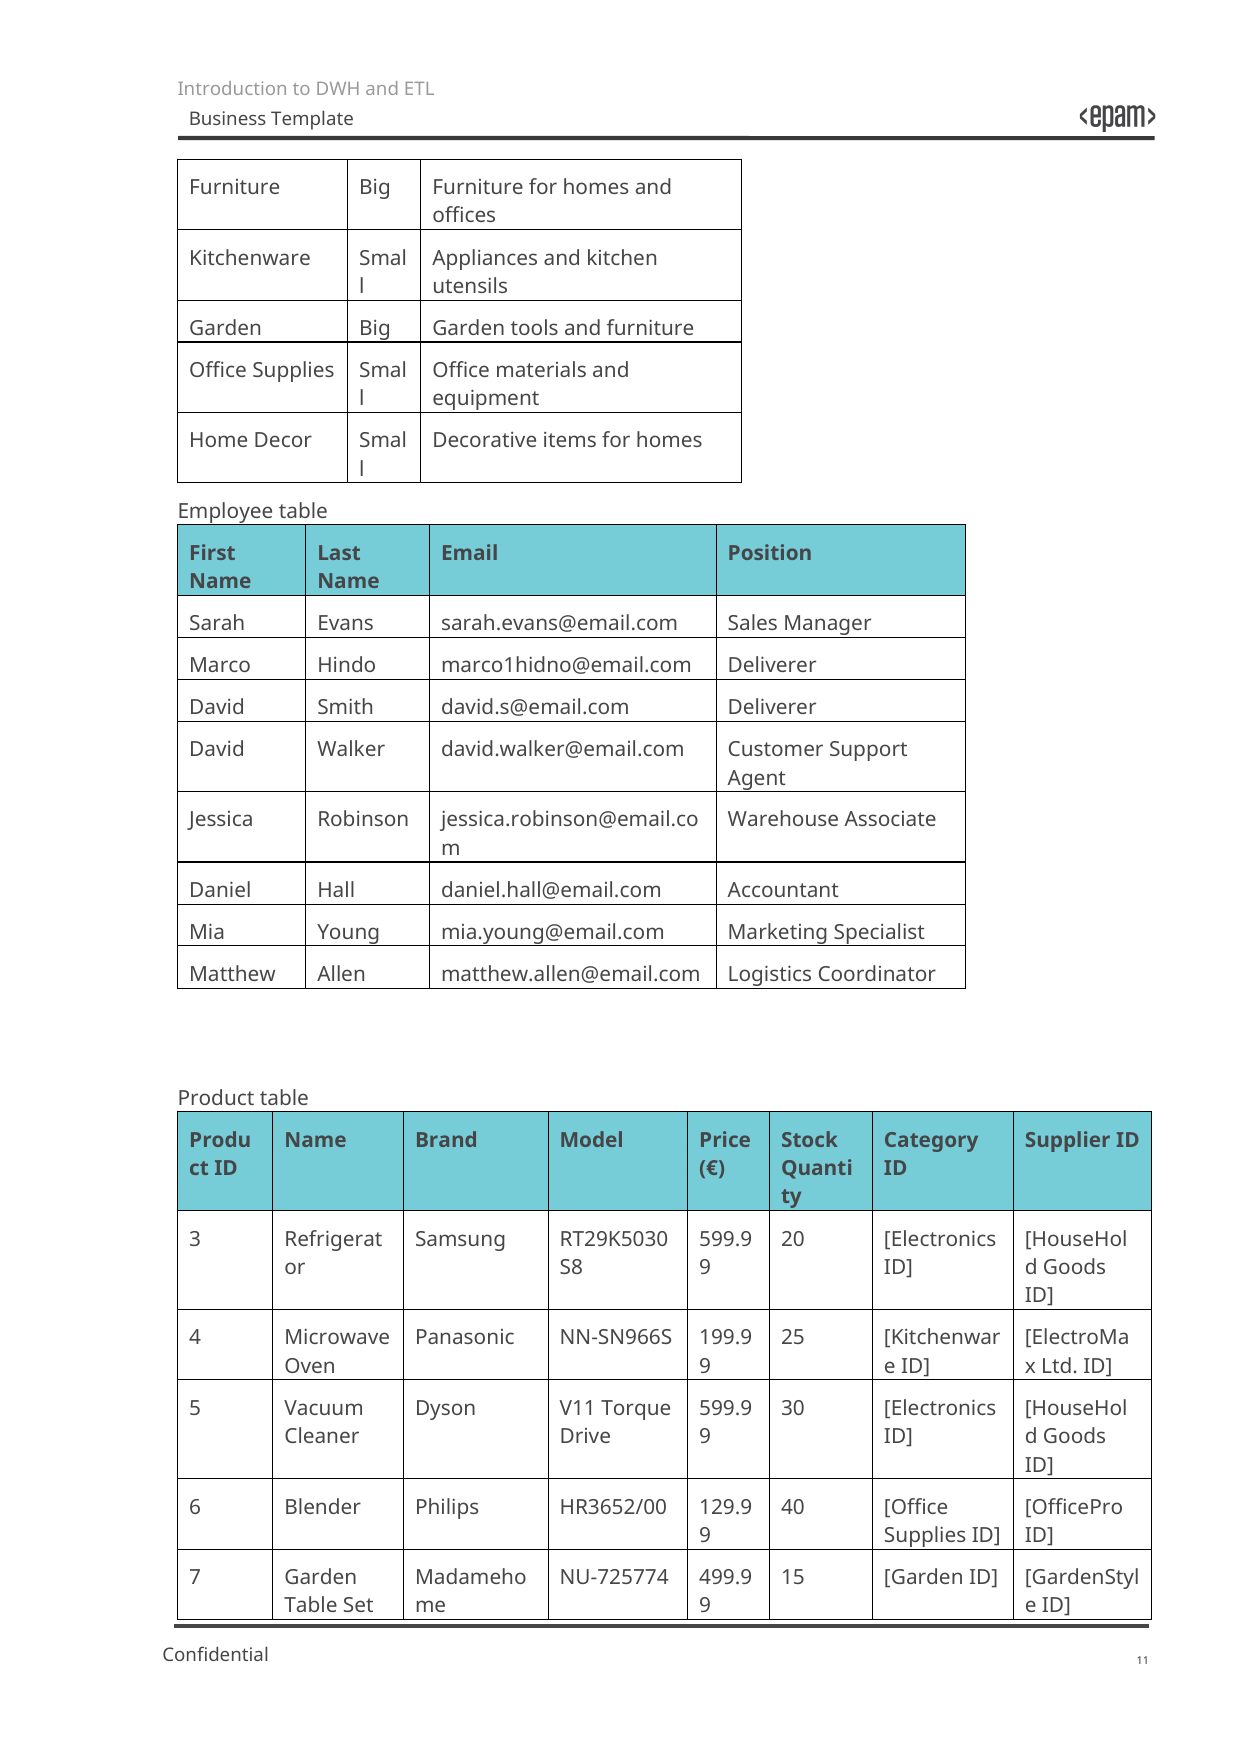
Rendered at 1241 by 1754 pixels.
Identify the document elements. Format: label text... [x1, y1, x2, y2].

table_header Name [273, 1112, 403, 1210]
table_cell Home Decor [178, 413, 347, 482]
text Product table [177, 1083, 1152, 1111]
table_cell Customer Support Agent [717, 722, 965, 791]
table_cell Hall [306, 863, 429, 903]
table_cell david.s@email.com [430, 680, 716, 721]
table_cell Deliverer [717, 680, 965, 721]
table_cell Samsung [404, 1211, 548, 1309]
table_cell Garden tools and furniture [421, 301, 741, 341]
table_cell Kitchenware [178, 230, 347, 299]
table_cell Decorative items for homes [421, 413, 741, 482]
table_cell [421, 160, 741, 229]
table_header Last Name [306, 525, 429, 595]
table_cell David [178, 680, 305, 721]
table_cell [Garden ID] [873, 1550, 1013, 1619]
table_cell 20 [770, 1211, 872, 1309]
table_header Position [717, 525, 965, 595]
table_cell [Office Supplies ID] [873, 1479, 1013, 1549]
table_cell Marco [178, 638, 305, 679]
table_cell Hindo [306, 638, 429, 679]
table_header First Name [178, 525, 305, 595]
table_header Stock Quantity [770, 1112, 872, 1210]
table_cell mia.young@email.com [430, 905, 716, 945]
table_cell [Electronics ID] [873, 1380, 1013, 1478]
table_cell Young [306, 905, 429, 945]
table_cell Jessica [178, 792, 305, 861]
table_cell david.walker@email.com [430, 722, 716, 791]
table_cell Allen [306, 946, 429, 987]
table_cell [Electronics ID] [873, 1211, 1013, 1309]
table_cell Small [348, 343, 420, 412]
table_cell matthew.allen@email.com [430, 946, 716, 987]
table_cell marco1hidno@email.com [430, 638, 716, 679]
table_cell Garden [178, 301, 347, 341]
table_cell Deliverer [717, 638, 965, 679]
table_cell Small [348, 413, 420, 482]
table_header Product ID [178, 1112, 272, 1210]
table_cell Walker [306, 722, 429, 791]
table_cell jessica.robinson@email.com [430, 792, 716, 861]
table_header Brand [404, 1112, 548, 1210]
table_cell Garden Table Set [273, 1550, 403, 1619]
table_cell Accountant [717, 863, 965, 903]
table_cell Madamehome [404, 1550, 548, 1619]
table_cell Big [348, 160, 420, 229]
table_cell Vacuum Cleaner [273, 1380, 403, 1478]
table_cell 25 [770, 1310, 872, 1379]
table_cell 4 [178, 1310, 272, 1379]
table_cell Furniture [178, 160, 347, 229]
table_cell 6 [178, 1479, 272, 1549]
table_header Email [430, 525, 716, 595]
table_cell [HouseHold Goods ID] [1014, 1211, 1151, 1309]
table_cell 129.99 [688, 1479, 769, 1549]
table_cell [ElectroMax Ltd. ID] [1014, 1310, 1151, 1379]
table_cell 15 [770, 1550, 872, 1619]
table_cell 7 [178, 1550, 272, 1619]
table_cell Big [348, 301, 420, 341]
table_cell Mia [178, 905, 305, 945]
table_cell Refrigerator [273, 1211, 403, 1309]
table_cell Matthew [178, 946, 305, 987]
table_cell Philips [404, 1479, 548, 1549]
table_cell RT29K5030S8 [549, 1211, 687, 1309]
table_cell Dyson [404, 1380, 548, 1478]
table_cell [Kitchenware ID] [873, 1310, 1013, 1379]
table_cell HR3652/00 [549, 1479, 687, 1549]
table_cell 499.99 [688, 1550, 769, 1619]
table_cell 599.99 [688, 1211, 769, 1309]
table_cell Office Supplies [178, 343, 347, 412]
table_cell 30 [770, 1380, 872, 1478]
table_cell Daniel [178, 863, 305, 903]
table_cell 199.99 [688, 1310, 769, 1379]
table_cell Sales Manager [717, 596, 965, 637]
table_cell [HouseHold Goods ID] [1014, 1380, 1151, 1478]
table_cell Logistics Coordinator [717, 946, 965, 987]
table_cell 599.99 [688, 1380, 769, 1478]
table_cell Robinson [306, 792, 429, 861]
table_header Price (€) [688, 1112, 769, 1210]
table_cell 3 [178, 1211, 272, 1309]
table_cell Microwave Oven [273, 1310, 403, 1379]
table_cell [GardenStyle ID] [1014, 1550, 1151, 1619]
table_cell 40 [770, 1479, 872, 1549]
table_cell NU-725774 [549, 1550, 687, 1619]
table_cell Sarah [178, 596, 305, 637]
text Employee table [177, 496, 1152, 524]
table_cell Panasonic [404, 1310, 548, 1379]
table_cell V11 Torque Drive [549, 1380, 687, 1478]
table_cell Office materials and equipment [421, 343, 741, 412]
table_cell Evans [306, 596, 429, 637]
table_header Supplier ID [1014, 1112, 1151, 1210]
table_header Category ID [873, 1112, 1013, 1210]
table_cell Small [348, 230, 420, 299]
table_cell Warehouse Associate [717, 792, 965, 861]
table_cell 5 [178, 1380, 272, 1478]
table_cell Appliances and kitchen utensils [421, 230, 741, 299]
table_cell daniel.hall@email.com [430, 863, 716, 903]
table_cell Smith [306, 680, 429, 721]
table_cell NN-SN966S [549, 1310, 687, 1379]
table_cell [OfficePro ID] [1014, 1479, 1151, 1549]
table_cell Marketing Specialist [717, 905, 965, 945]
table_cell sarah.evans@email.com [430, 596, 716, 637]
table_cell Blender [273, 1479, 403, 1549]
table_header Model [549, 1112, 687, 1210]
table_cell David [178, 722, 305, 791]
